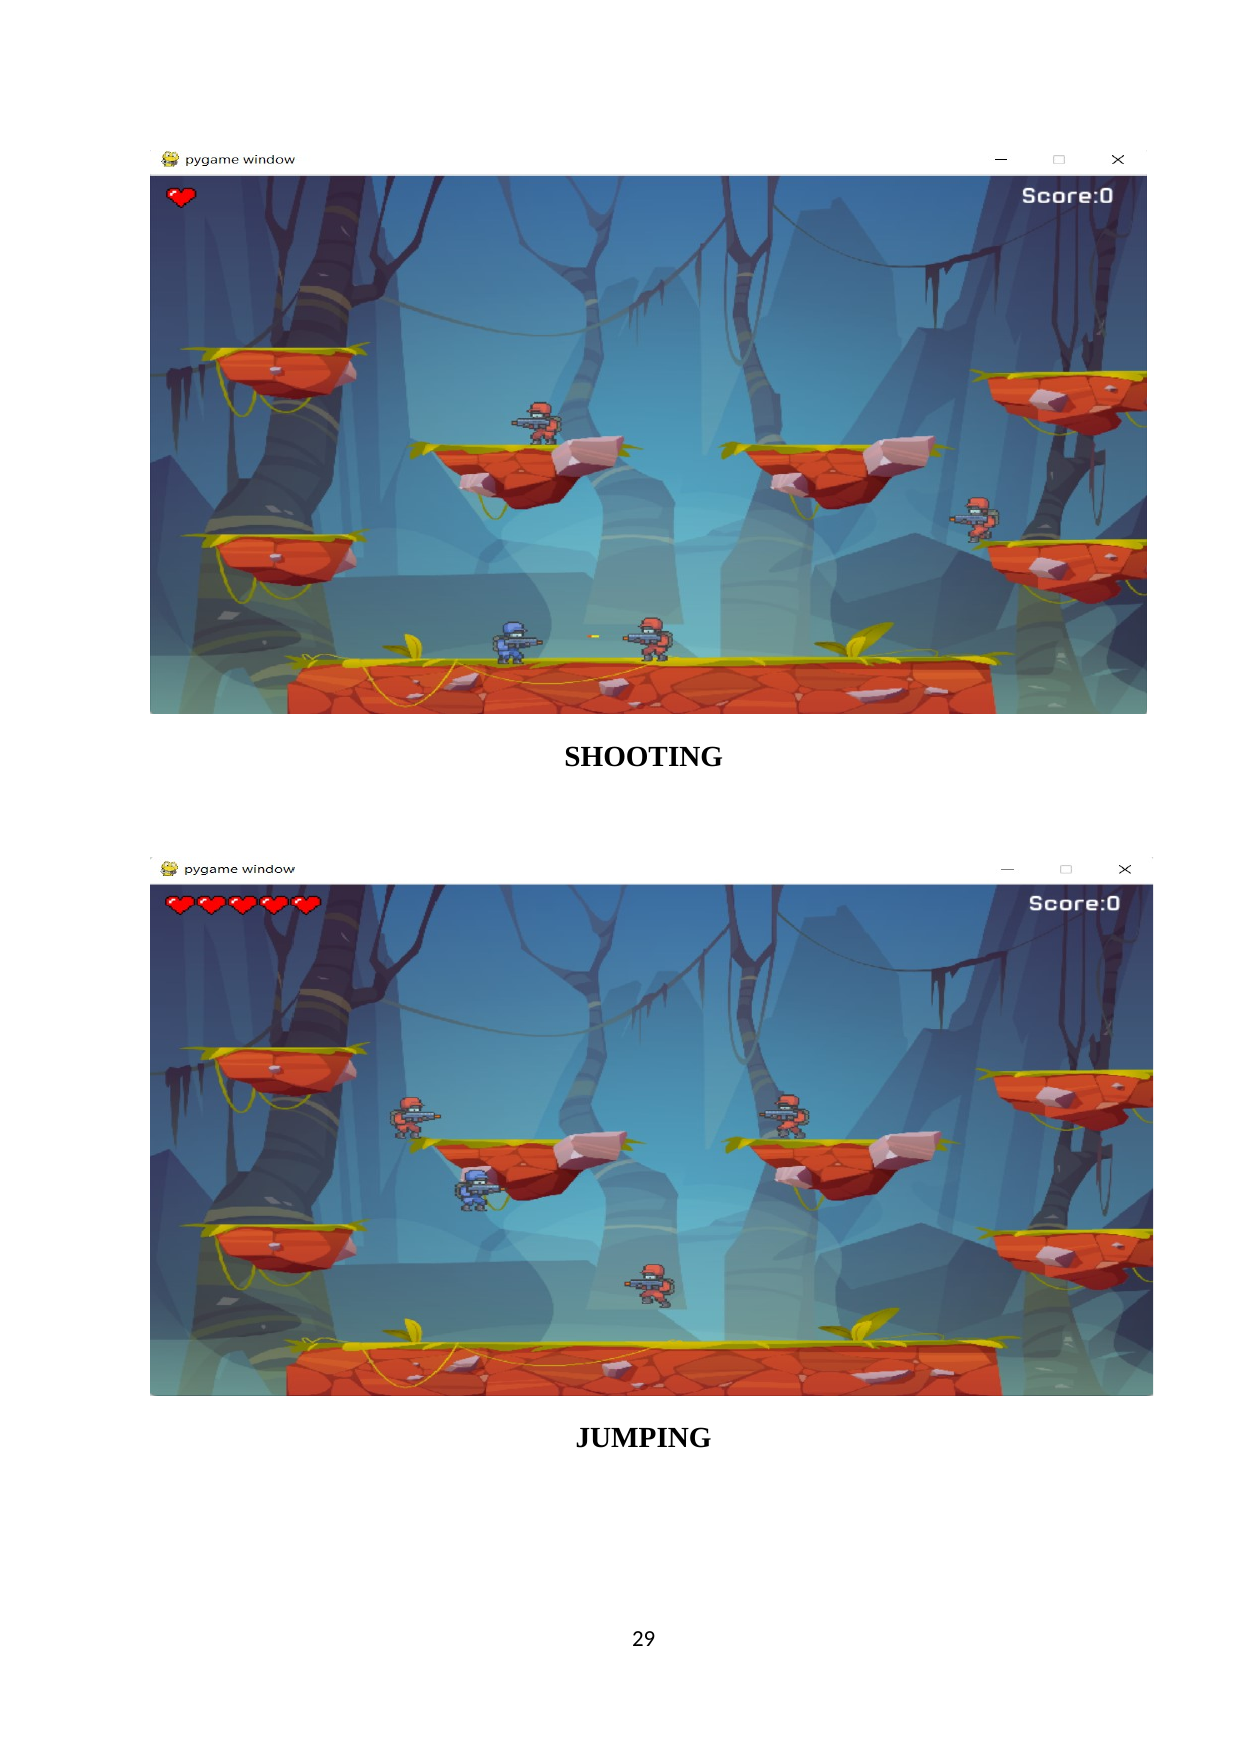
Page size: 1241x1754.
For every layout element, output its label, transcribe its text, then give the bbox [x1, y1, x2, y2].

picture [150, 857, 1154, 1396]
text JUMPING [150, 1420, 1137, 1454]
text SHOOTING [150, 739, 1137, 773]
picture [150, 150, 1147, 714]
